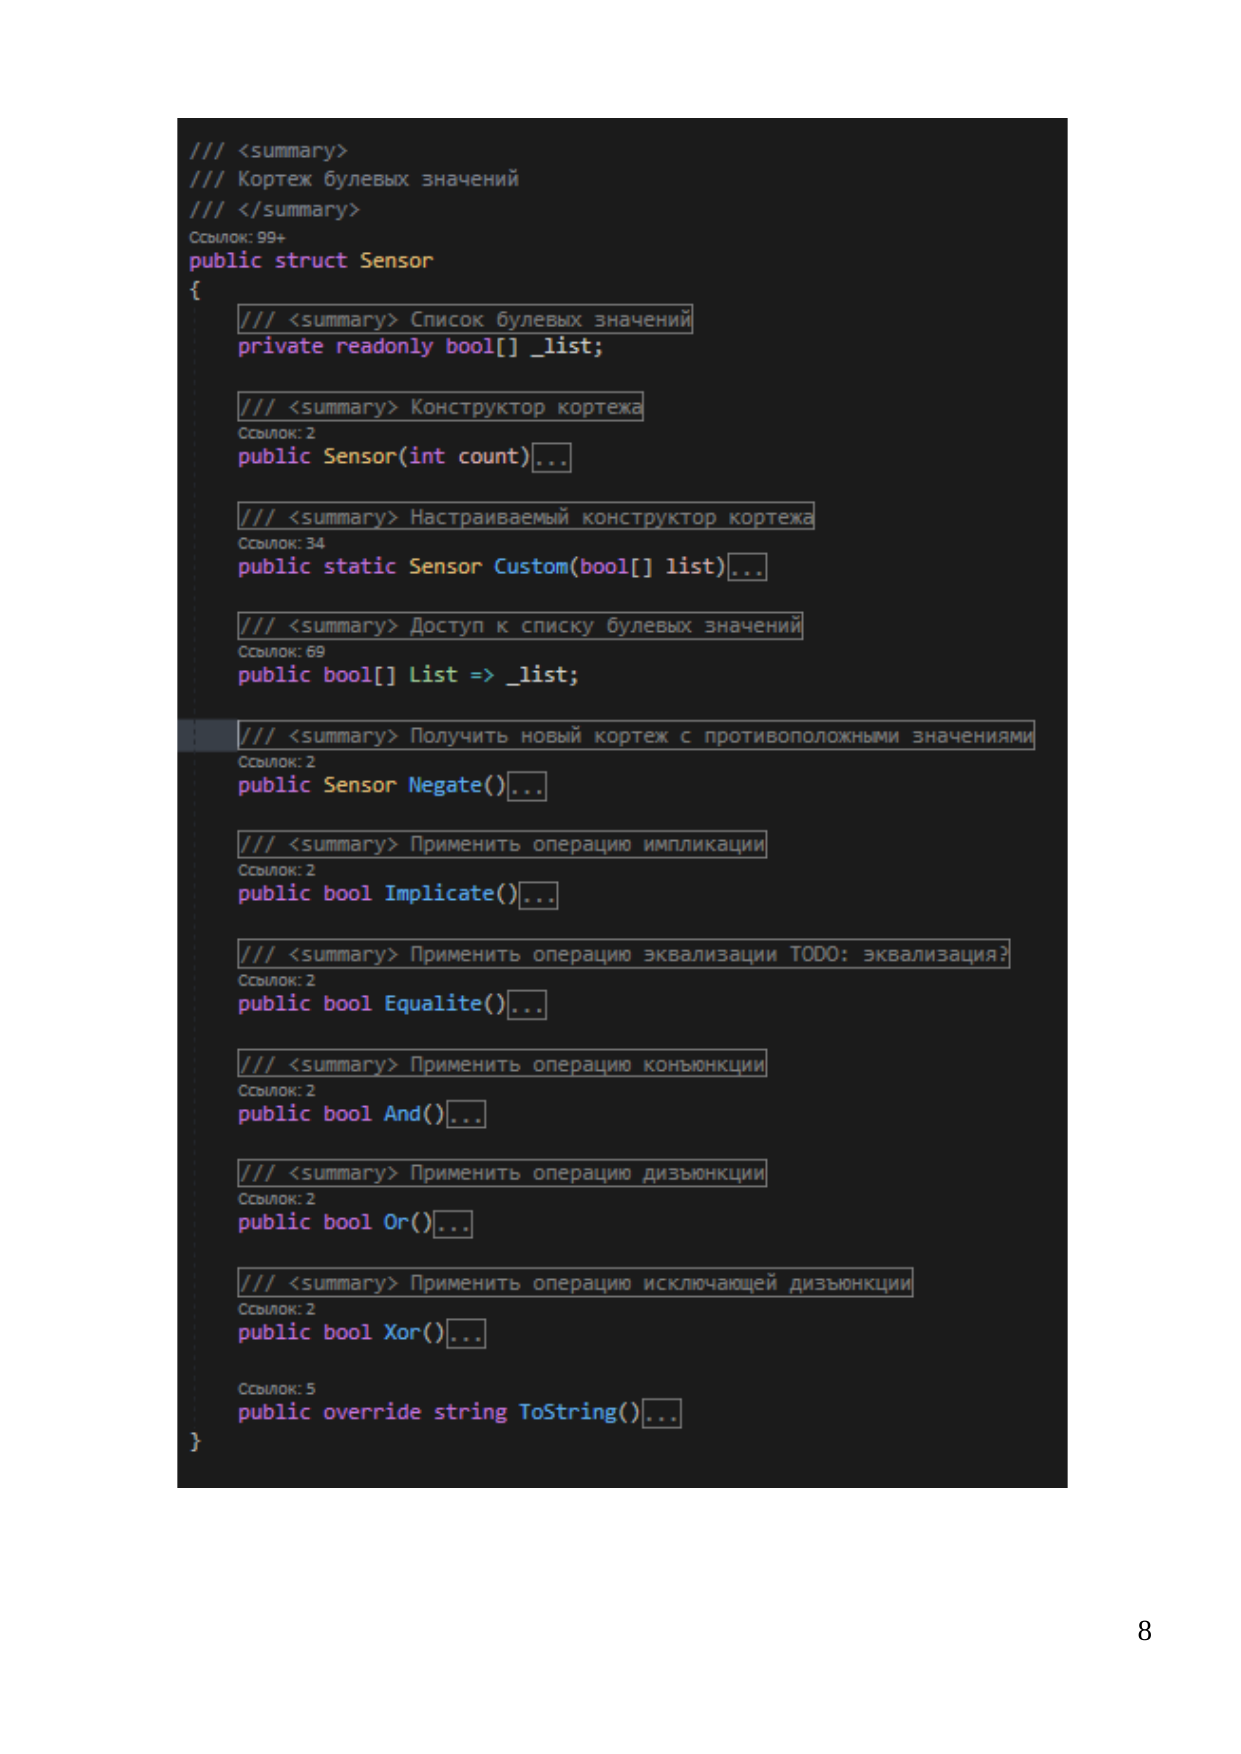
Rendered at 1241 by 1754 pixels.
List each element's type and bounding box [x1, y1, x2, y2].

picture [177, 118, 1068, 1488]
